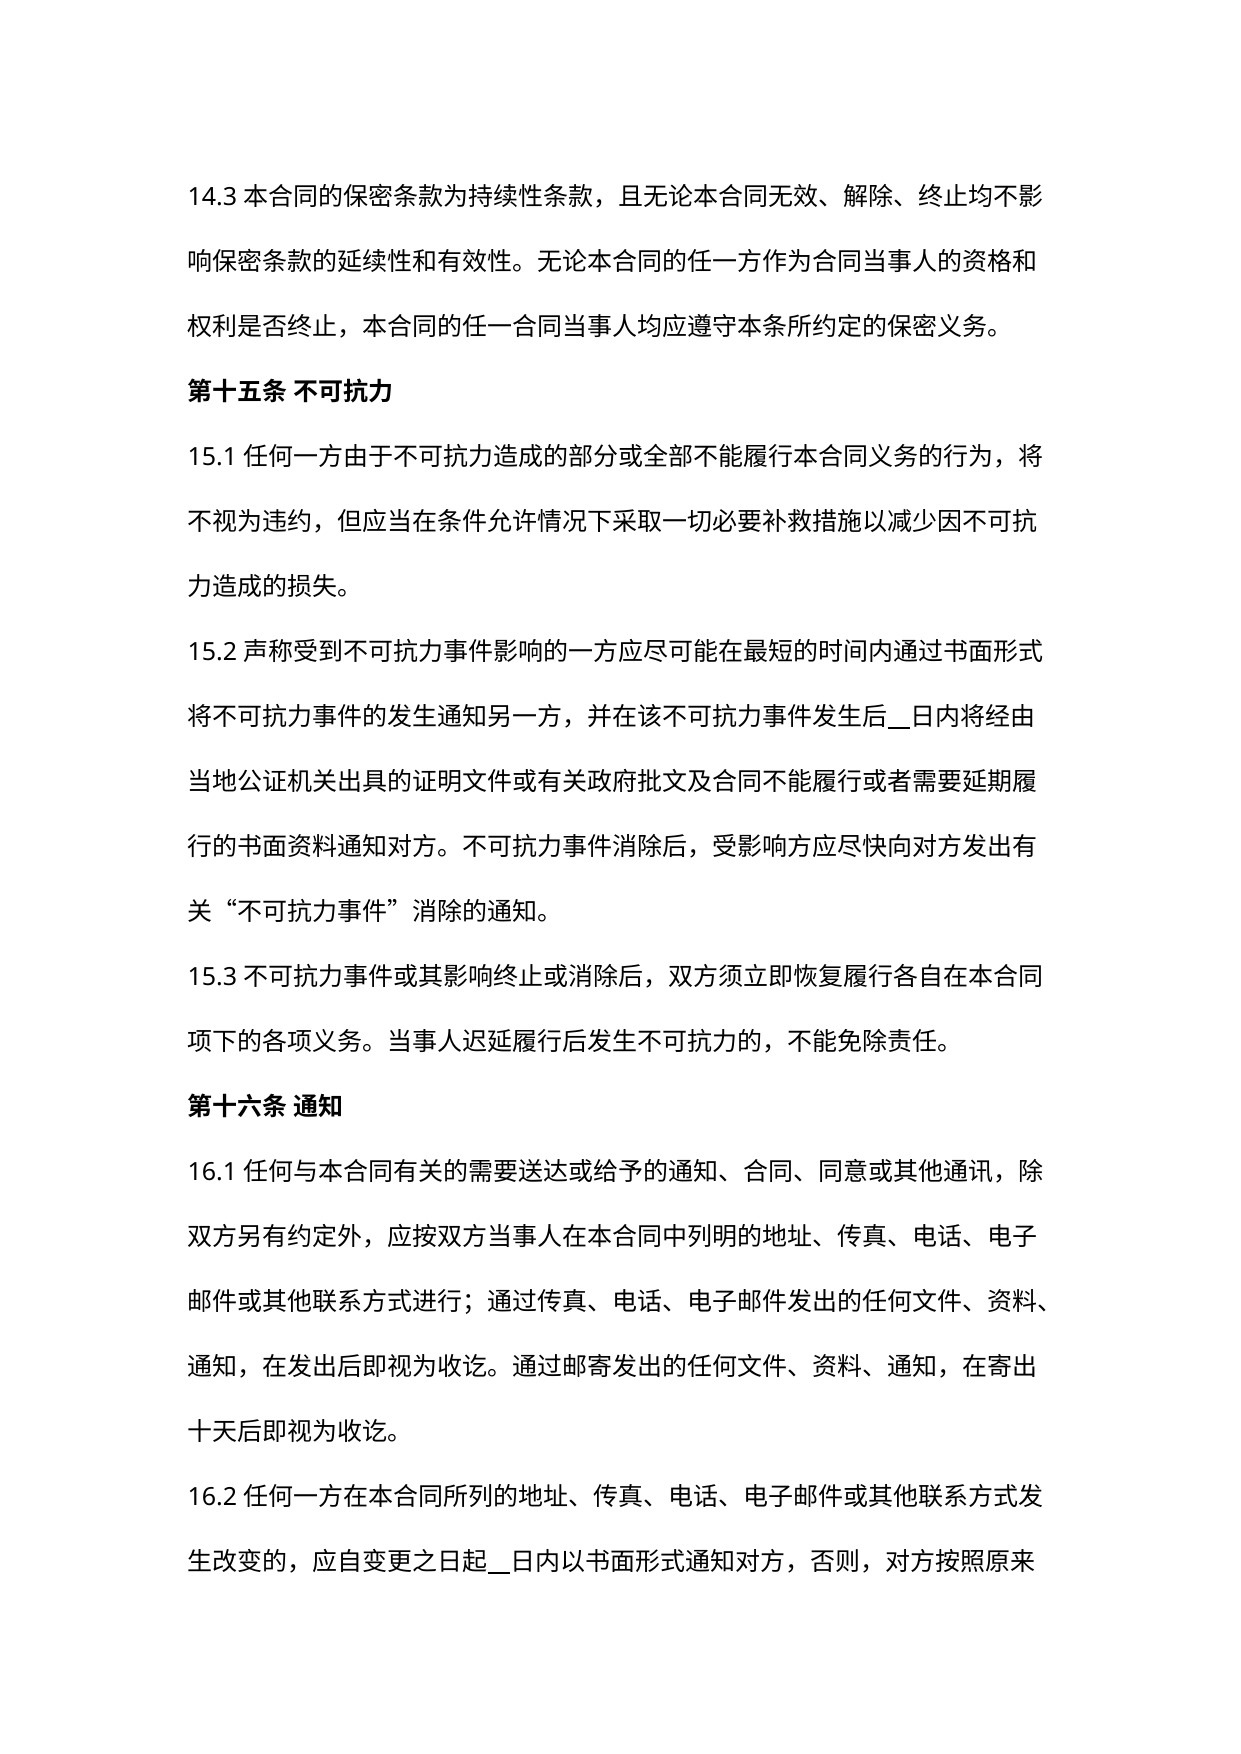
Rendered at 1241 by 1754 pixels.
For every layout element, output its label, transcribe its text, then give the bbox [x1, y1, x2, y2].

subtitle 第十六条 通知 [187, 1072, 1053, 1137]
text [187, 1462, 1053, 1592]
text 16.1 任何与本合同有关的需要送达或给予的通知、合同、同意或其他通讯，除双方另有约定外，应按双方当事人在本合同中列明的地址、传真、电话、电子邮件或其他联系方式进行；通过传真、电话、电子邮件发出的任何文件、资料、通知，在发出后即视为收讫。通过邮寄发出的任何文件、资料、通知，在寄出十天后即视为收讫。 [187, 1137, 1053, 1462]
text 15.2 声称受到不可抗力事件影响的一方应尽可能在最短的时间内通过书面形式将不可抗力事件的发生通知另一方，并在该不可抗力事件发生后 日内将经由当地公证机关出具的证明文件或有关政府批文及合同不能履行或者需要延期履行的书面资料通知对方。不可抗力事件消除后，受影响方应尽快向对方发出有关“不可抗力事件”消除的通知。 [187, 617, 1053, 942]
subtitle 第十五条 不可抗力 [187, 357, 1053, 422]
text 15.3 不可抗力事件或其影响终止或消除后，双方须立即恢复履行各自在本合同项下的各项义务。当事人迟延履行后发生不可抗力的，不能免除责任。 [187, 942, 1053, 1072]
text 15.1 任何一方由于不可抗力造成的部分或全部不能履行本合同义务的行为，将不视为违约，但应当在条件允许情况下采取一切必要补救措施以减少因不可抗力造成的损失。 [187, 422, 1053, 617]
text 14.3 本合同的保密条款为持续性条款，且无论本合同无效、解除、终止均不影响保密条款的延续性和有效性。无论本合同的任一方作为合同当事人的资格和权利是否终止，本合同的任一合同当事人均应遵守本条所约定的保密义务。 [187, 162, 1053, 357]
